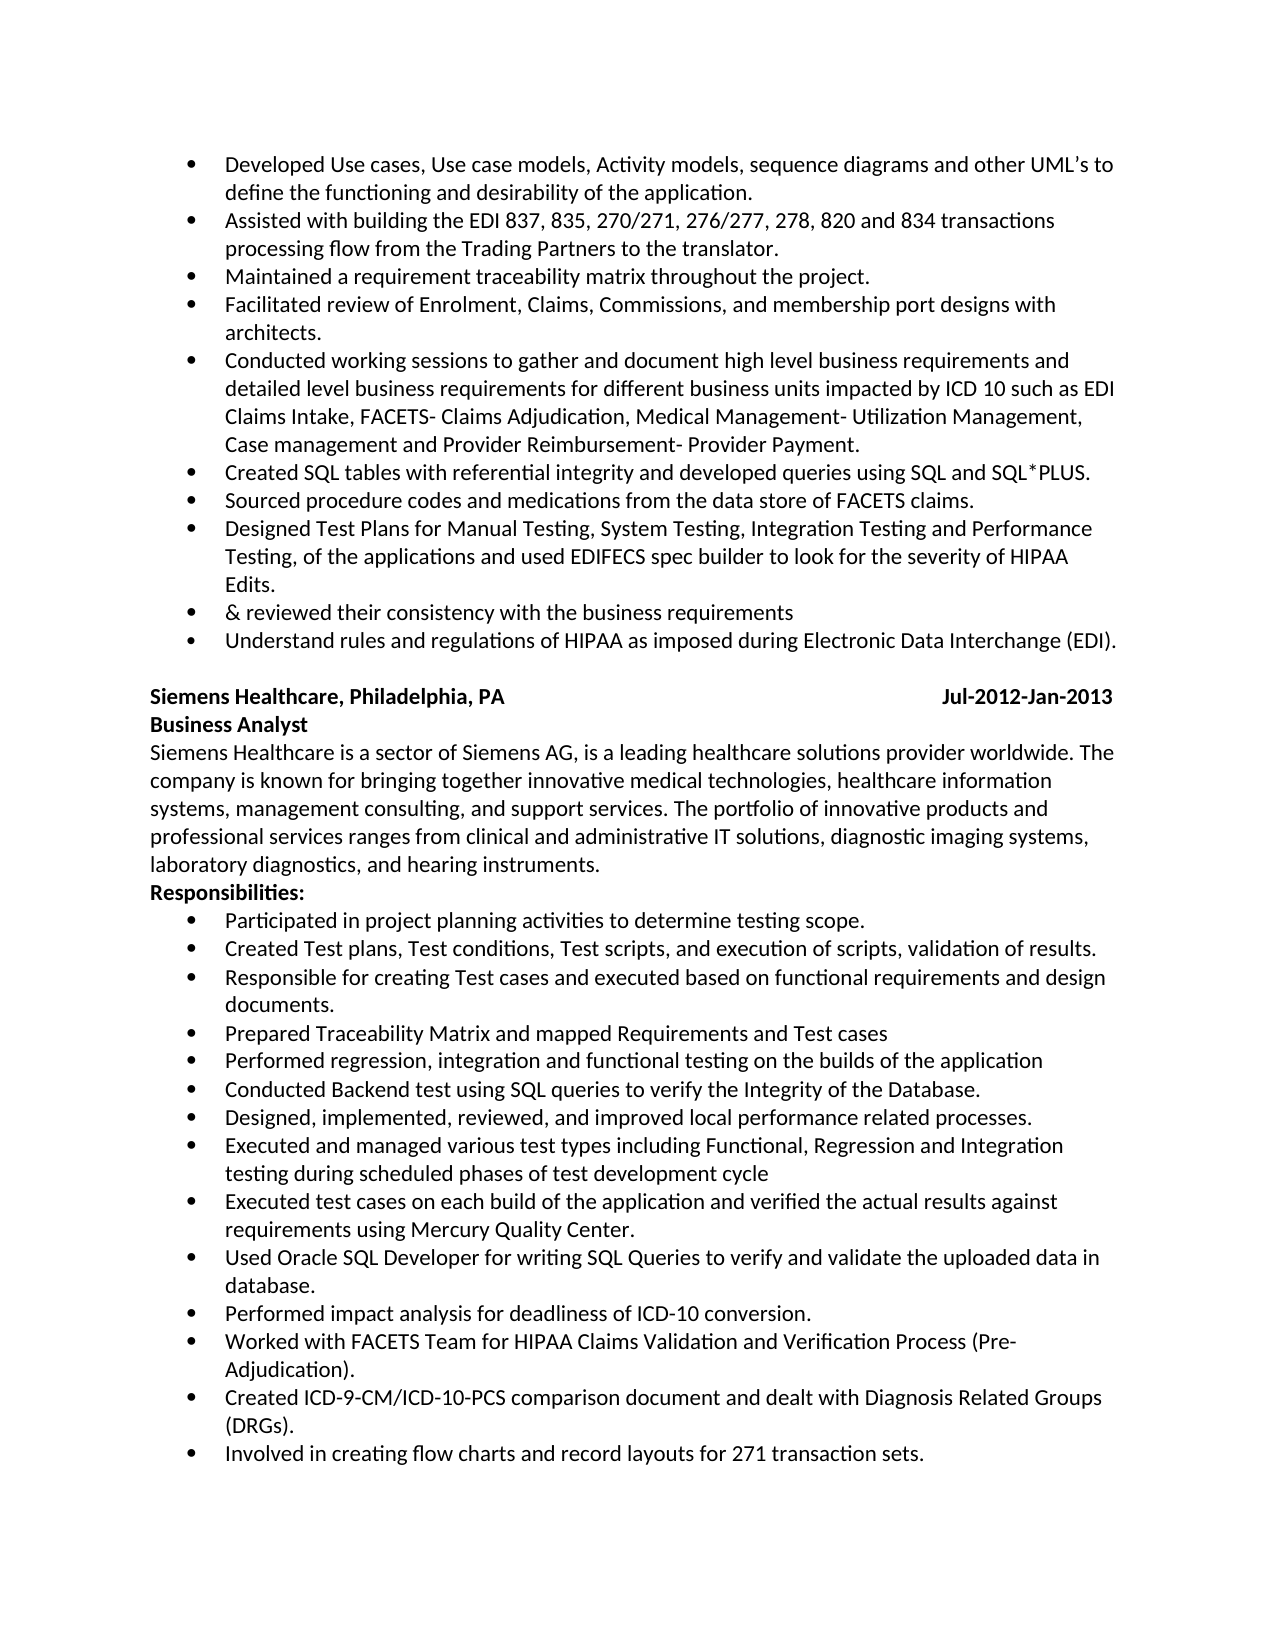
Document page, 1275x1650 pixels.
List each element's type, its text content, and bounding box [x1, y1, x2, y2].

text Siemens Healthcare is a sector of Siemens AG, is a leading healthcare solutions provider worldwide. The company is known for bringing together innovative medical technologies, healthcare information systems, management consulting, and support services. The portfolio of innovative products and professional services ranges from clinical and administrative IT solutions, diagnostic imaging systems, laboratory diagnostics, and hearing instruments. Responsibilities: [150, 738, 1125, 907]
list Performed impact analysis for deadliness of ICD-10 conversion. [187, 1299, 1125, 1327]
list Used Oracle SQL Developer for writing SQL Queries to verify and validate the uploaded data in database. [187, 1243, 1125, 1299]
list Created Test plans, Test conditions, Test scripts, and execution of scripts, validation of results. [187, 934, 1125, 963]
list Involved in creating flow charts and record layouts for 271 transaction sets. [187, 1439, 1125, 1467]
list Worked with FACETS Team for HIPAA Claims Validation and Verification Process (Pre-Adjudication). [187, 1327, 1125, 1383]
list Executed test cases on each build of the application and verified the actual results against requirements using Mercury Quality Center. [187, 1187, 1125, 1243]
list Responsible for creating Test cases and executed based on functional requirements and design documents. [187, 963, 1125, 1019]
list Maintained a requirement traceability matrix throughout the project. [187, 262, 1125, 290]
list Executed and managed various test types including Functional, Regression and Integration testing during scheduled phases of test development cycle [187, 1131, 1125, 1187]
list Designed, implemented, reviewed, and improved local performance related processes. [187, 1103, 1125, 1131]
list Facilitated review of Enrolment, Claims, Commissions, and membership port designs with architects. [187, 290, 1125, 346]
list Designed Test Plans for Manual Testing, System Testing, Integration Testing and Performance Testing, of the applications and used EDIFECS spec builder to look for the severity of HIPAA Edits. [187, 514, 1125, 598]
list Developed Use cases, Use case models, Activity models, sequence diagrams and other UML’s to define the functioning and desirability of the application. [187, 150, 1125, 206]
list Conducted Backend test using SQL queries to verify the Integrity of the Database. [187, 1075, 1125, 1103]
list Assisted with building the EDI 837, 835, 270/271, 276/277, 278, 820 and 834 transactions processing flow from the Trading Partners to the translator. [187, 206, 1125, 262]
list Sourced procedure codes and medications from the data store of FACETS claims. [187, 486, 1125, 514]
list Participated in project planning activities to determine testing scope. [187, 907, 1125, 934]
text Siemens Healthcare, Philadelphia, PA Jul-2012-Jan-2013 [150, 682, 1125, 710]
list Conducted working sessions to gather and document high level business requirements and detailed level business requirements for different business units impacted by ICD 10 such as EDI Claims Intake, FACETS- Claims Adjudication, Medical Management- Utilization Management, Case management and Provider Reimbursement- Provider Payment. [187, 346, 1125, 458]
list Created ICD-9-CM/ICD-10-PCS comparison document and dealt with Diagnosis Related Groups (DRGs). [187, 1383, 1125, 1439]
list Created SQL tables with referential integrity and developed queries using SQL and SQL*PLUS. [187, 458, 1125, 486]
list & reviewed their consistency with the business requirements [187, 598, 1125, 626]
list Performed regression, integration and functional testing on the builds of the application [187, 1047, 1125, 1075]
text Business Analyst [150, 710, 1125, 738]
list Prepared Traceability Matrix and mapped Requirements and Test cases [187, 1019, 1125, 1047]
list Understand rules and regulations of HIPAA as imposed during Electronic Data Interchange (EDI). [187, 626, 1125, 654]
